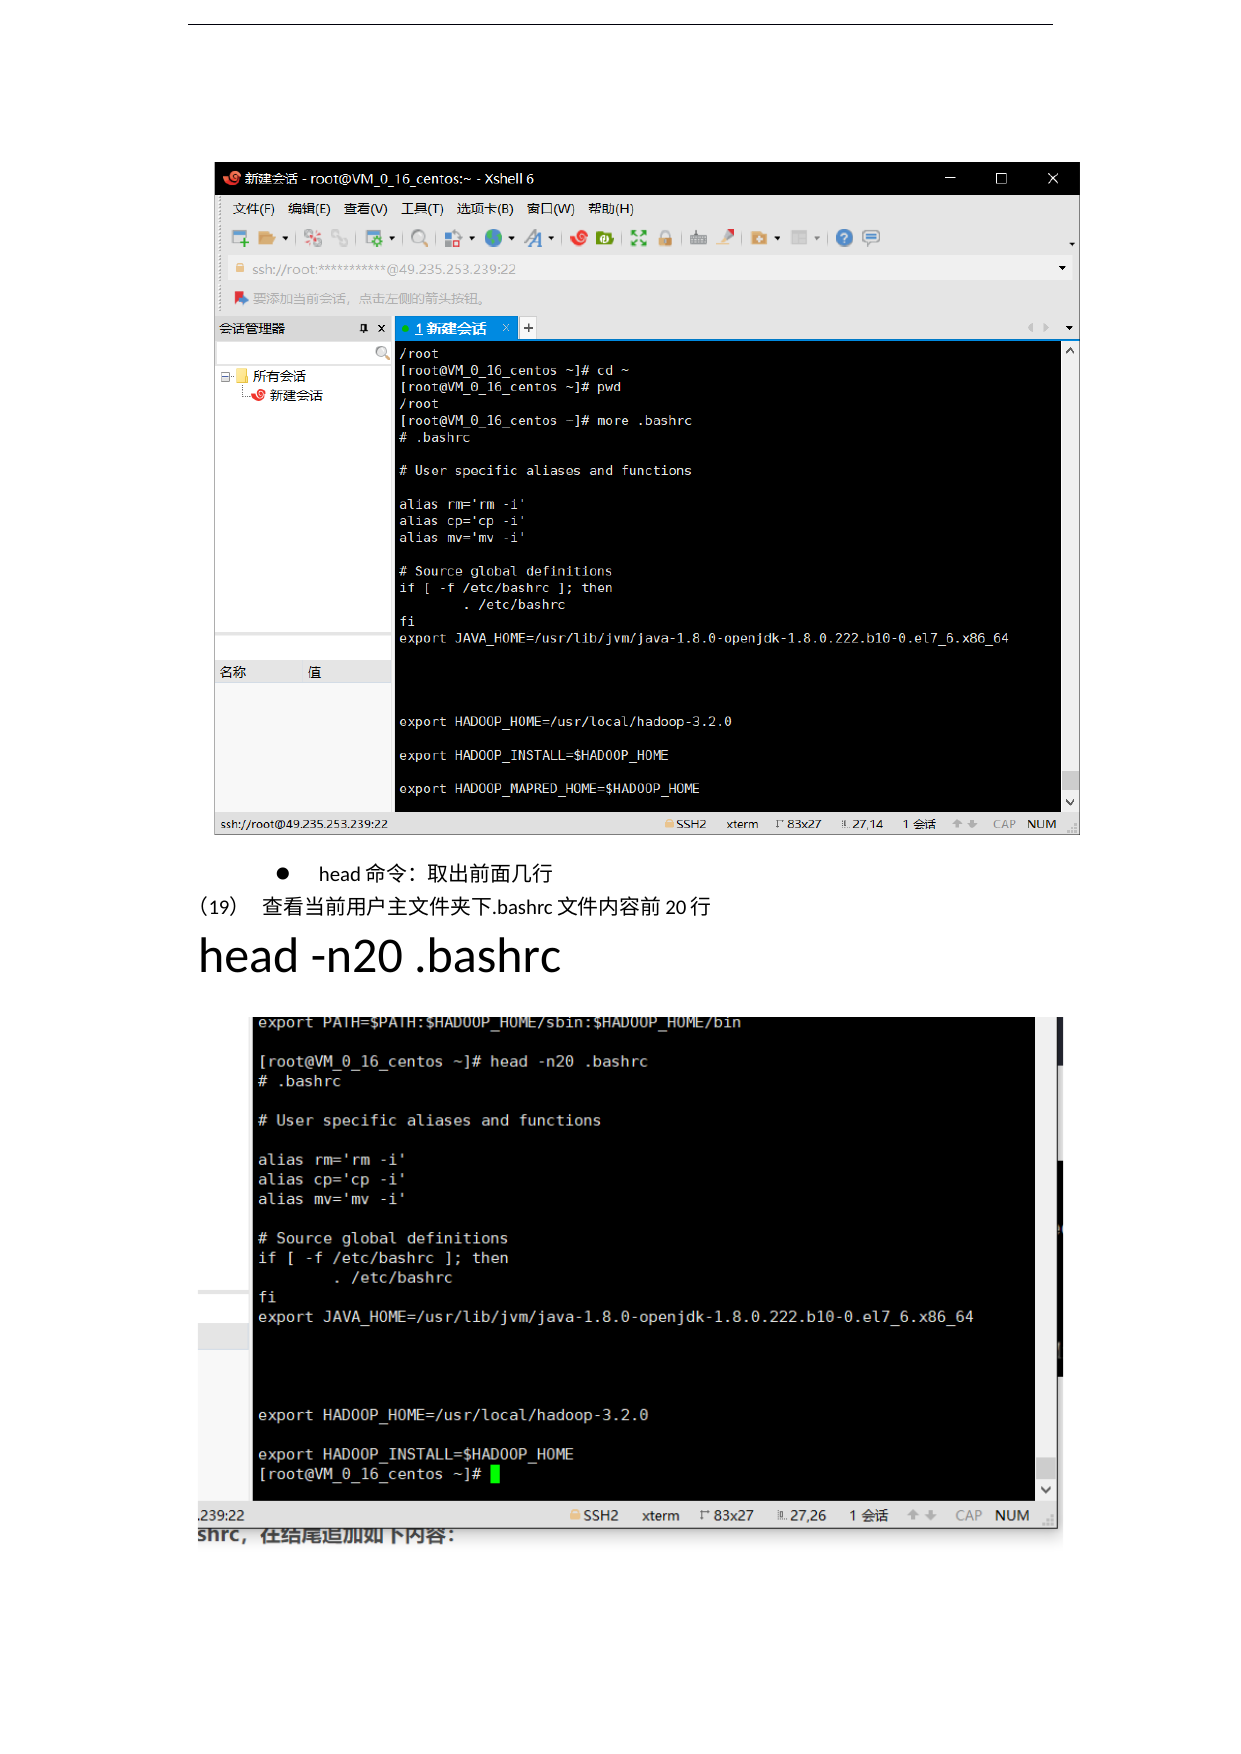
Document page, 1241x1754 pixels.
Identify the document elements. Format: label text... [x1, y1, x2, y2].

picture [214, 162, 1080, 835]
list 查看当前用户主文件夹下.bashrc文件内容前20行 [187, 889, 1053, 921]
text head -n20 .bashrc [187, 921, 1053, 986]
list head命令：取出前面几行 [275, 856, 1053, 889]
picture [197, 1017, 1064, 1566]
